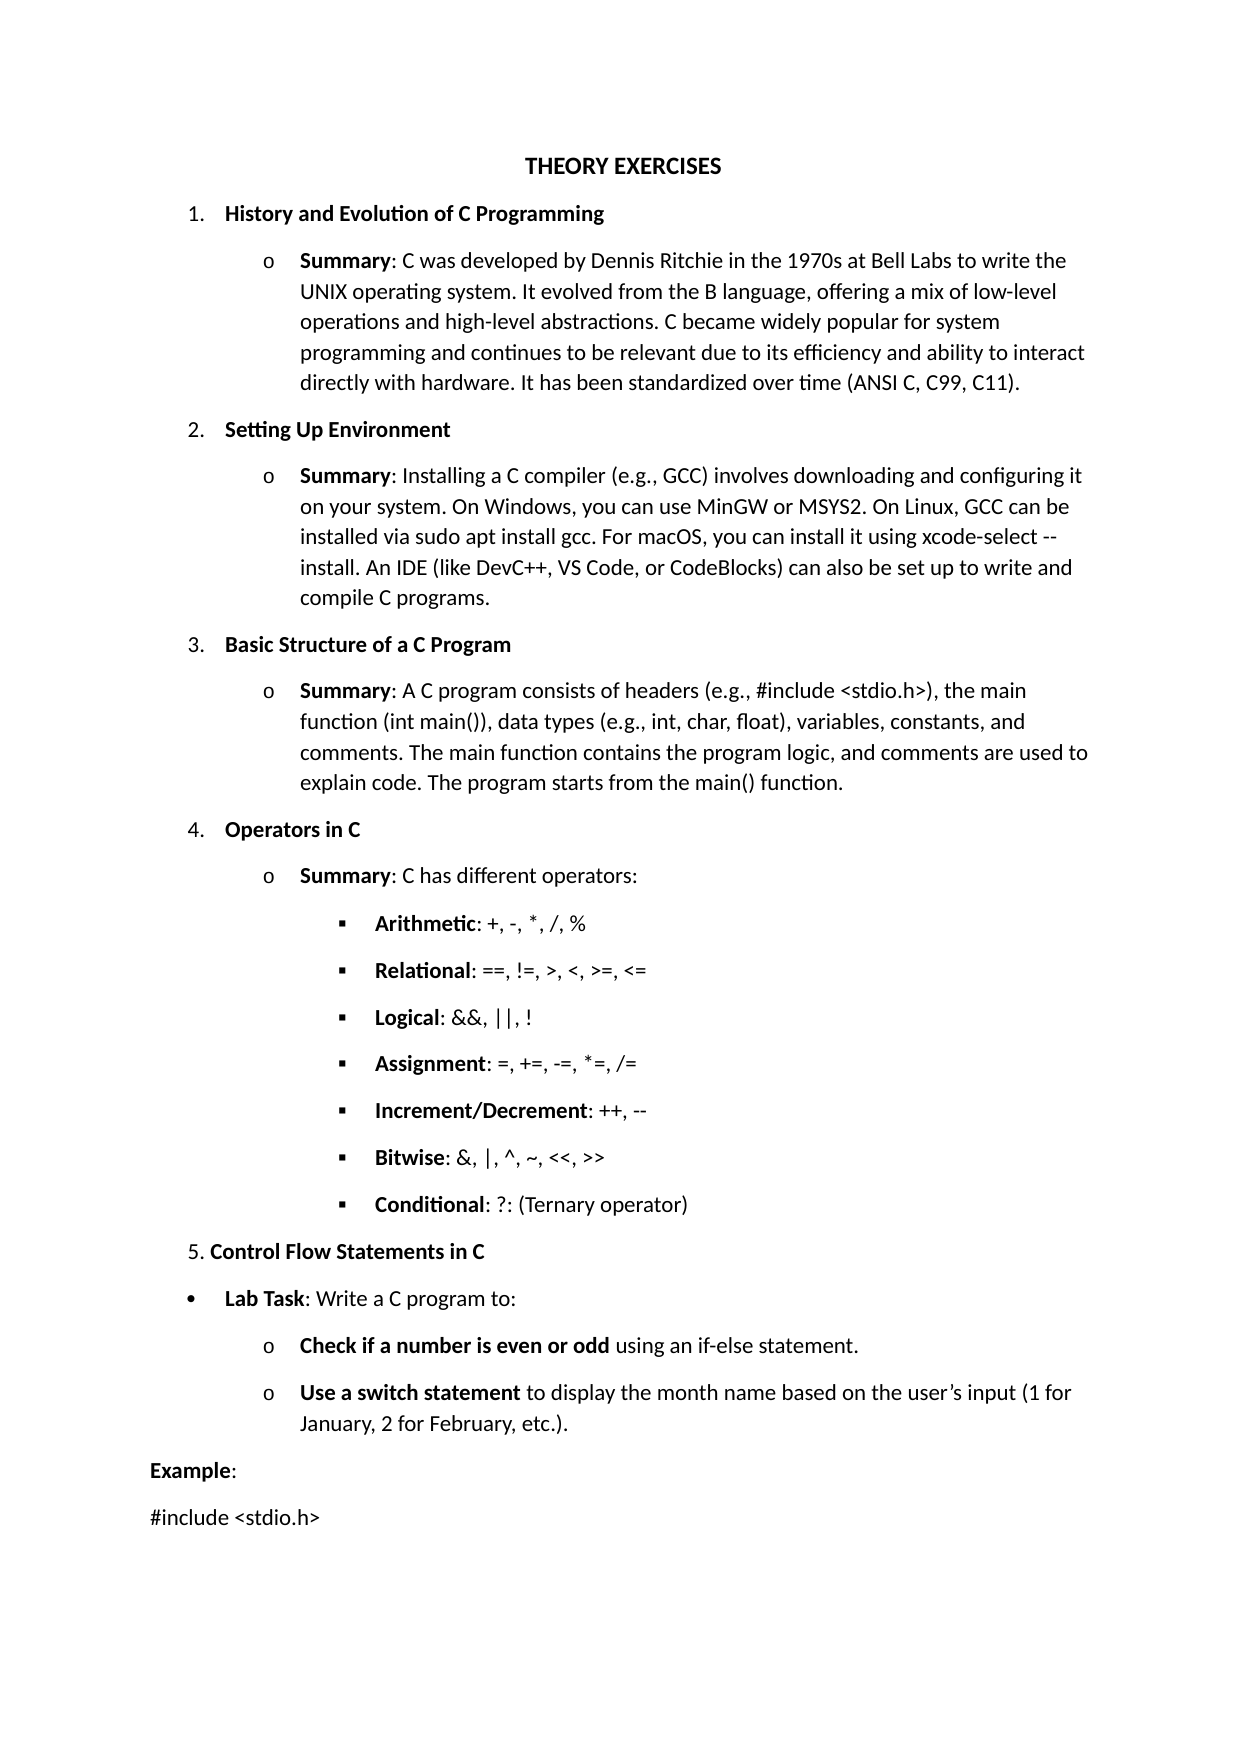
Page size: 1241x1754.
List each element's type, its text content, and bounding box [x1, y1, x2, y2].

list Relational: ==, !=, >, <, >=, <= [337, 956, 1090, 984]
list Bitwise: &, |, ^, ~, <<, >> [337, 1143, 1090, 1171]
text 5. Control Flow Statements in C [150, 1237, 1090, 1265]
list Summary: A C program consists of headers (e.g., #include <stdio.h>), the main function (int main()), data types (e.g., int, char, float), variables, constants, and comments. The main function contains the program logic, and comments are used to explain code. The program starts from the main() function. [262, 677, 1090, 796]
list Conditional: ?: (Ternary operator) [337, 1190, 1090, 1218]
list Use a switch statement to display the month name based on the user’s input (1 for January, 2 for February, etc.). [262, 1378, 1090, 1437]
list Arithmetic: +, -, *, /, % [337, 909, 1090, 937]
list Summary: C was developed by Dennis Ritchie in the 1970s at Bell Labs to write the UNIX operating system. It evolved from the B language, offering a mix of low-level operations and high-level abstractions. C became widely popular for system programming and continues to be relevant due to its efficiency and ability to interact directly with hardware. It has been standardized over time (ANSI C, C99, C11). [262, 246, 1090, 396]
text THEORY EXERCISES [450, 150, 1090, 181]
list Increment/Decrement: ++, -- [337, 1096, 1090, 1124]
text Example: [150, 1456, 1090, 1484]
list Operators in C [187, 815, 1090, 843]
text #include <stdio.h> [150, 1503, 1090, 1531]
list Assignment: =, +=, -=, *=, /= [337, 1049, 1090, 1078]
list Logical: &&, ||, ! [337, 1003, 1090, 1031]
list Lab Task: Write a C program to: [187, 1284, 1090, 1312]
list History and Evolution of C Programming [187, 199, 1090, 228]
list Setting Up Environment [187, 415, 1090, 443]
list Summary: Installing a C compiler (e.g., GCC) involves downloading and configuring it on your system. On Windows, you can use MinGW or MSYS2. On Linux, GCC can be installed via sudo apt install gcc. For macOS, you can install it using xcode-select --install. An IDE (like DevC++, VS Code, or CodeBlocks) can also be set up to write and compile C programs. [262, 462, 1090, 611]
list Summary: C has different operators: [262, 862, 1090, 890]
list Basic Structure of a C Program [187, 630, 1090, 658]
list Check if a number is even or odd using an if-else statement. [262, 1331, 1090, 1359]
